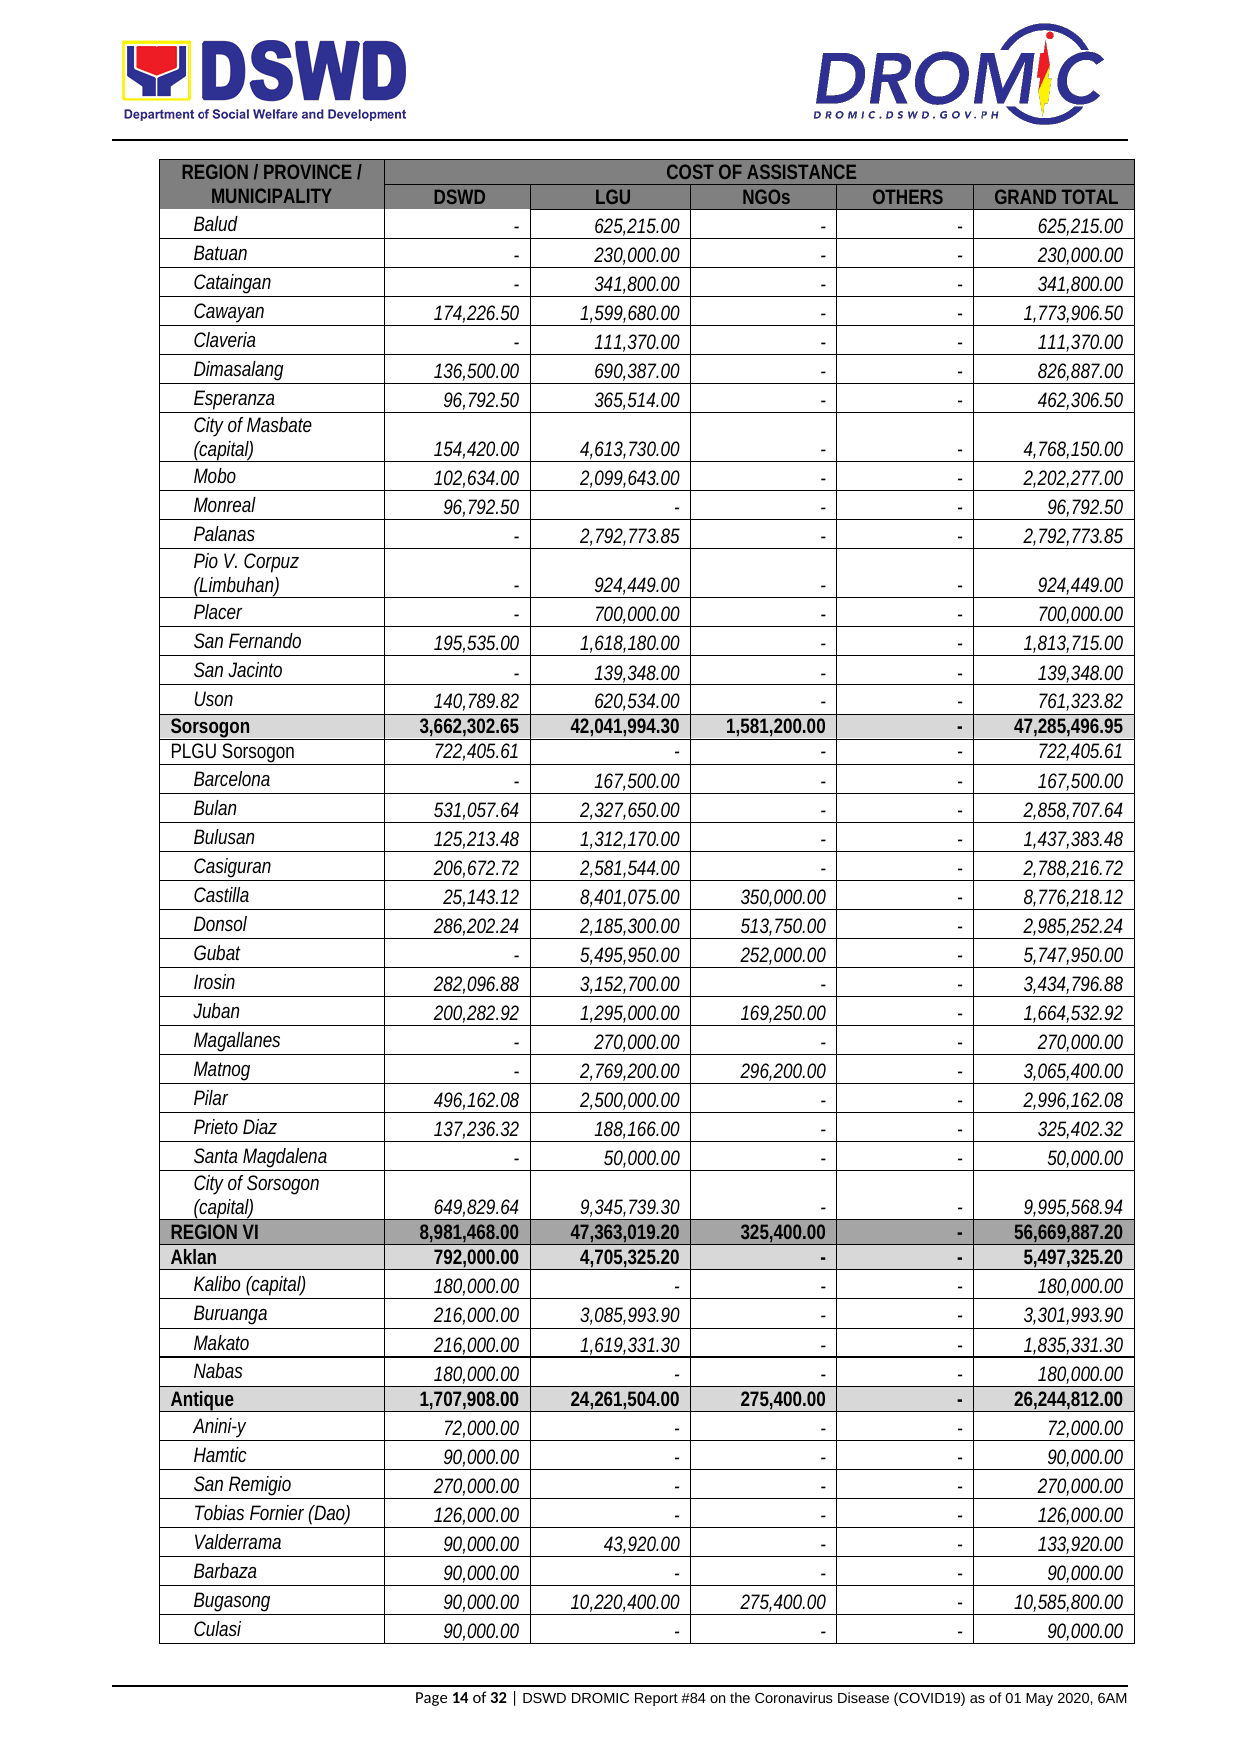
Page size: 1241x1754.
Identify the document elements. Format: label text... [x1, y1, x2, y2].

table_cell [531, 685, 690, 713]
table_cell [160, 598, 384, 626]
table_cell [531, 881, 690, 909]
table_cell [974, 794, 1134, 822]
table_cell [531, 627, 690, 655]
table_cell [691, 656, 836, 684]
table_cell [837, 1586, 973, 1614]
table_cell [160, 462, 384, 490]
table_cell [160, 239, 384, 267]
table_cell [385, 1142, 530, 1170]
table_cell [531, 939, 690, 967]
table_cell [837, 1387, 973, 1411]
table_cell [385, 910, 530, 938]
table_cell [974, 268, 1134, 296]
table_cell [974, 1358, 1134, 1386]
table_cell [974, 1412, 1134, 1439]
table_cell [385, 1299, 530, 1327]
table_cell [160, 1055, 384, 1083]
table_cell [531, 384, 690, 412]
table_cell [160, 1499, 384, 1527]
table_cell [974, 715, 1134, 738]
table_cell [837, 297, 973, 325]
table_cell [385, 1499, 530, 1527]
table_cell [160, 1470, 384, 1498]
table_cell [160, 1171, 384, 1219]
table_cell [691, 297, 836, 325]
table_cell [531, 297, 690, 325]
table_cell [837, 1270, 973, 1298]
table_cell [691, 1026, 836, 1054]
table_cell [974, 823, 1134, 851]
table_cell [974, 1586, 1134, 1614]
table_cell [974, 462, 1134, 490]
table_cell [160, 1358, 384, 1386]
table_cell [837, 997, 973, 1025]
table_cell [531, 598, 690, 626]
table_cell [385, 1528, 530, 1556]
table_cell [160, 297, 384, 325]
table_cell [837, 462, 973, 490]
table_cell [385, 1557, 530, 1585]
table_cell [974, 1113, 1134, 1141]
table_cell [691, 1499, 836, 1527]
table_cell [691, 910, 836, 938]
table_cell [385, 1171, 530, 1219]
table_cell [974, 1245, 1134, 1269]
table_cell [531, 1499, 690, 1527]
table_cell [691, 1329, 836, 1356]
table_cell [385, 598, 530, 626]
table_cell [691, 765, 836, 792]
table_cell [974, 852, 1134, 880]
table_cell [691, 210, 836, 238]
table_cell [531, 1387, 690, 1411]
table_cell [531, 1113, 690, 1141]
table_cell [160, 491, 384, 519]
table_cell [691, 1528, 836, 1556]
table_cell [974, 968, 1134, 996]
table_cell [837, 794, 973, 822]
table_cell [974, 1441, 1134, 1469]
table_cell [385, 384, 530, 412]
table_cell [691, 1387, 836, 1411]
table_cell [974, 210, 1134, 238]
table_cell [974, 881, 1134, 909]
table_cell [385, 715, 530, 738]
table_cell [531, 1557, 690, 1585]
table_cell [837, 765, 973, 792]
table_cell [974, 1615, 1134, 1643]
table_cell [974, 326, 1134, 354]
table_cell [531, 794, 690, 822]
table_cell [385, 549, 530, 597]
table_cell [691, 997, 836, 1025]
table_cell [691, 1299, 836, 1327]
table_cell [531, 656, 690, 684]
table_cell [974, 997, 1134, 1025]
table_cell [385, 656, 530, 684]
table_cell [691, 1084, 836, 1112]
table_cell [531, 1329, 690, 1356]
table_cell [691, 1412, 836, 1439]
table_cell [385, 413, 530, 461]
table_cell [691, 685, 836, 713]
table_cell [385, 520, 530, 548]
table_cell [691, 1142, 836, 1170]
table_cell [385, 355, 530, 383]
picture [781, 23, 1133, 125]
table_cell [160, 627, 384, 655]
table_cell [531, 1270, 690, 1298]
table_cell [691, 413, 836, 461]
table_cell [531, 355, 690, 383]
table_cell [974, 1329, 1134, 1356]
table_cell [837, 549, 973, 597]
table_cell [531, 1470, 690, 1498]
picture [112, 37, 417, 125]
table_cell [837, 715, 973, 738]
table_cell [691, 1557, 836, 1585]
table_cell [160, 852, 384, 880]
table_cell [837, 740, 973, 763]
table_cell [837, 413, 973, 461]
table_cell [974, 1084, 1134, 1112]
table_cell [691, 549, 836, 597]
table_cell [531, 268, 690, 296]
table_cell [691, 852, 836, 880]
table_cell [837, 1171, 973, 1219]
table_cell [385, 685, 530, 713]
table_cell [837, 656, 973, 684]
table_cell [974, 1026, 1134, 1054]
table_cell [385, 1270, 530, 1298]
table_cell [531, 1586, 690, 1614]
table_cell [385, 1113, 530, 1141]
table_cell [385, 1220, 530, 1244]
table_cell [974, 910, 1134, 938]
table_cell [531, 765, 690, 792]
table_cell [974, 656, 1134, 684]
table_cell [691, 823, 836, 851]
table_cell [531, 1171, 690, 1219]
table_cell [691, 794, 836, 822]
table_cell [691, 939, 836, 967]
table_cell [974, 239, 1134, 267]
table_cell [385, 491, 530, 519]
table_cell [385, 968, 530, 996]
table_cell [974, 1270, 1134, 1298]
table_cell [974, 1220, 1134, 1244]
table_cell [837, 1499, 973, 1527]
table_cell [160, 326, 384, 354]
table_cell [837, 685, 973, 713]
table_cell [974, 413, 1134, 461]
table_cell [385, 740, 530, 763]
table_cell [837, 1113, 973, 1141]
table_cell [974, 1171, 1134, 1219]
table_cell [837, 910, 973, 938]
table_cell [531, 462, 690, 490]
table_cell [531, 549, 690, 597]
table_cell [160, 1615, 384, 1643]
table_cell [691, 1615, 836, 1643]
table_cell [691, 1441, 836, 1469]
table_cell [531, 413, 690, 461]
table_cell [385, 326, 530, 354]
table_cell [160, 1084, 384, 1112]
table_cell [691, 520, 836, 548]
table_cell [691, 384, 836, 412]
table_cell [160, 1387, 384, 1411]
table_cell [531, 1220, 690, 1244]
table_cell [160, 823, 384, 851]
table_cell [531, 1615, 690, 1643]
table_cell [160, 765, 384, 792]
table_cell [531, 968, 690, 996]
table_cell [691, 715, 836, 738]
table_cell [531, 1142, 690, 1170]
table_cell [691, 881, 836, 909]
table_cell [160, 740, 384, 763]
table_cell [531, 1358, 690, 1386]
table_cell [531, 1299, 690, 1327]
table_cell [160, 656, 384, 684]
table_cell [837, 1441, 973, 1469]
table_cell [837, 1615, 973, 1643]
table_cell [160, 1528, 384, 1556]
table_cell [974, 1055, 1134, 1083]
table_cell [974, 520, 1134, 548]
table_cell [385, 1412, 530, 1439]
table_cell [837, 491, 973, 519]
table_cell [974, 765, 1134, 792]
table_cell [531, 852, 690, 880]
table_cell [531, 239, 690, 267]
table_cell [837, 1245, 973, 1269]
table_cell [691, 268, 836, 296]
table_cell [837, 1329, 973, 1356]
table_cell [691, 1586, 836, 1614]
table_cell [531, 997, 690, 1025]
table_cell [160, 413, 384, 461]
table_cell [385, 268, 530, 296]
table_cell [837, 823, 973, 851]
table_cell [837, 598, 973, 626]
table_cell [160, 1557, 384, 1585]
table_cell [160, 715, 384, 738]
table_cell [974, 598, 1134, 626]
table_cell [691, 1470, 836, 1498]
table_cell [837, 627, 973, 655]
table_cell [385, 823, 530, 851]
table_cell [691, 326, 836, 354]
table_cell LGU [531, 185, 690, 209]
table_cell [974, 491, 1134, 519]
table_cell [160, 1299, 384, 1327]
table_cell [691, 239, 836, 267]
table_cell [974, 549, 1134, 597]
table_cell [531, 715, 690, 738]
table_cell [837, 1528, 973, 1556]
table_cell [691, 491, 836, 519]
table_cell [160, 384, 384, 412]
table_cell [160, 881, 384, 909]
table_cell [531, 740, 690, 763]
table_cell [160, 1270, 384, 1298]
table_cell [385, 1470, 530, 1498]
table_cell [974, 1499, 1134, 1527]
table_cell DSWD [385, 185, 530, 209]
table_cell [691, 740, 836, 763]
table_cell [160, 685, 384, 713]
table_cell OTHERS [837, 185, 973, 209]
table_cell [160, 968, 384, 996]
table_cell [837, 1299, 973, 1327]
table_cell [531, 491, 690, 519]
table_cell NGOs [691, 185, 836, 209]
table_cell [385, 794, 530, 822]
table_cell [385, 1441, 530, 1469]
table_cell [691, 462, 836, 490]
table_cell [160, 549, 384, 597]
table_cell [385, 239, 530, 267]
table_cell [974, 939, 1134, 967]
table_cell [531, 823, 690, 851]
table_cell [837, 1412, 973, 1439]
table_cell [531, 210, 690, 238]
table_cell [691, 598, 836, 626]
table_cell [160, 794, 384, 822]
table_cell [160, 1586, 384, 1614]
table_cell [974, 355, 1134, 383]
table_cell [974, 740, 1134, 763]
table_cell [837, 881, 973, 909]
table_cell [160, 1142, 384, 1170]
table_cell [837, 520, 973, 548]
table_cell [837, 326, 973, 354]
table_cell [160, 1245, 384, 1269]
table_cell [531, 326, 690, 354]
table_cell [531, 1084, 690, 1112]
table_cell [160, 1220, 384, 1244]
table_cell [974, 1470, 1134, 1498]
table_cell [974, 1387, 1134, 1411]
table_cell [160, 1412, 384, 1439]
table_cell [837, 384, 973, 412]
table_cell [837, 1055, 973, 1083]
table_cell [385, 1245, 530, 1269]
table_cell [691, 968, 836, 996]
table_cell GRAND TOTAL [974, 185, 1134, 209]
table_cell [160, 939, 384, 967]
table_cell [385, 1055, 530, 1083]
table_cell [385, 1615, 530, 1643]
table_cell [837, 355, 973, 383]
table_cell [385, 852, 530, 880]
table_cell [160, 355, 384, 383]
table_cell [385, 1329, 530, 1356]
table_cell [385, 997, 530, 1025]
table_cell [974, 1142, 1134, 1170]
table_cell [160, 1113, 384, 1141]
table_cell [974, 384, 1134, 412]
table_header REGION / PROVINCE / MUNICIPALITY [160, 160, 384, 209]
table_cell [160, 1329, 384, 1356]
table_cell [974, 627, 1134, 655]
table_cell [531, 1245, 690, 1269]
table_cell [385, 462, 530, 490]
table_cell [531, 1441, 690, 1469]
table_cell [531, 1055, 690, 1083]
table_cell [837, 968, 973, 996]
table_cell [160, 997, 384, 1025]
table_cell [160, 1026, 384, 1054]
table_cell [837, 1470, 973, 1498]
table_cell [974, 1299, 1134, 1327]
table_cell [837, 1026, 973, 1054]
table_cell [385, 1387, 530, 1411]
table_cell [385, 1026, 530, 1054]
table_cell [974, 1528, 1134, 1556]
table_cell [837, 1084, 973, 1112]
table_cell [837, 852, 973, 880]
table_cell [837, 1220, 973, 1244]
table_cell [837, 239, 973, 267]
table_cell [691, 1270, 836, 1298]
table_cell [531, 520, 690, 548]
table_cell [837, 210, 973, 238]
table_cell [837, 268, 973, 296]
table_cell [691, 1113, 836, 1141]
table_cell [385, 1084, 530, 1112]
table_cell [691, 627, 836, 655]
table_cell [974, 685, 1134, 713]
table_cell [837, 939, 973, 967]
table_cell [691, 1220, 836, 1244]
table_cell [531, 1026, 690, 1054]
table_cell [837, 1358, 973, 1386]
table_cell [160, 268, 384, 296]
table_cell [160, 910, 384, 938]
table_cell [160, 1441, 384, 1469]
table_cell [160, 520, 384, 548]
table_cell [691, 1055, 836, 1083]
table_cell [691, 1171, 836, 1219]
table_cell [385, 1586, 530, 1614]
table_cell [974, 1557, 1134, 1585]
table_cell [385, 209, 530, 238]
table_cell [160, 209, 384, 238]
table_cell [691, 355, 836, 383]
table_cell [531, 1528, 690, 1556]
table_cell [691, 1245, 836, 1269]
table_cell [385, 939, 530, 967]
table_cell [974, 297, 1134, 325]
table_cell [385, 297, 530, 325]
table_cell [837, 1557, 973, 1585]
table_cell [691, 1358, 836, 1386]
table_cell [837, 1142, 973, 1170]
table_header COST OF ASSISTANCE [385, 160, 1134, 184]
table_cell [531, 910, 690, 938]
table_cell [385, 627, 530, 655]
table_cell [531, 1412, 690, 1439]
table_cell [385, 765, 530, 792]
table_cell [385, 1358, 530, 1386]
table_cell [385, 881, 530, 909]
